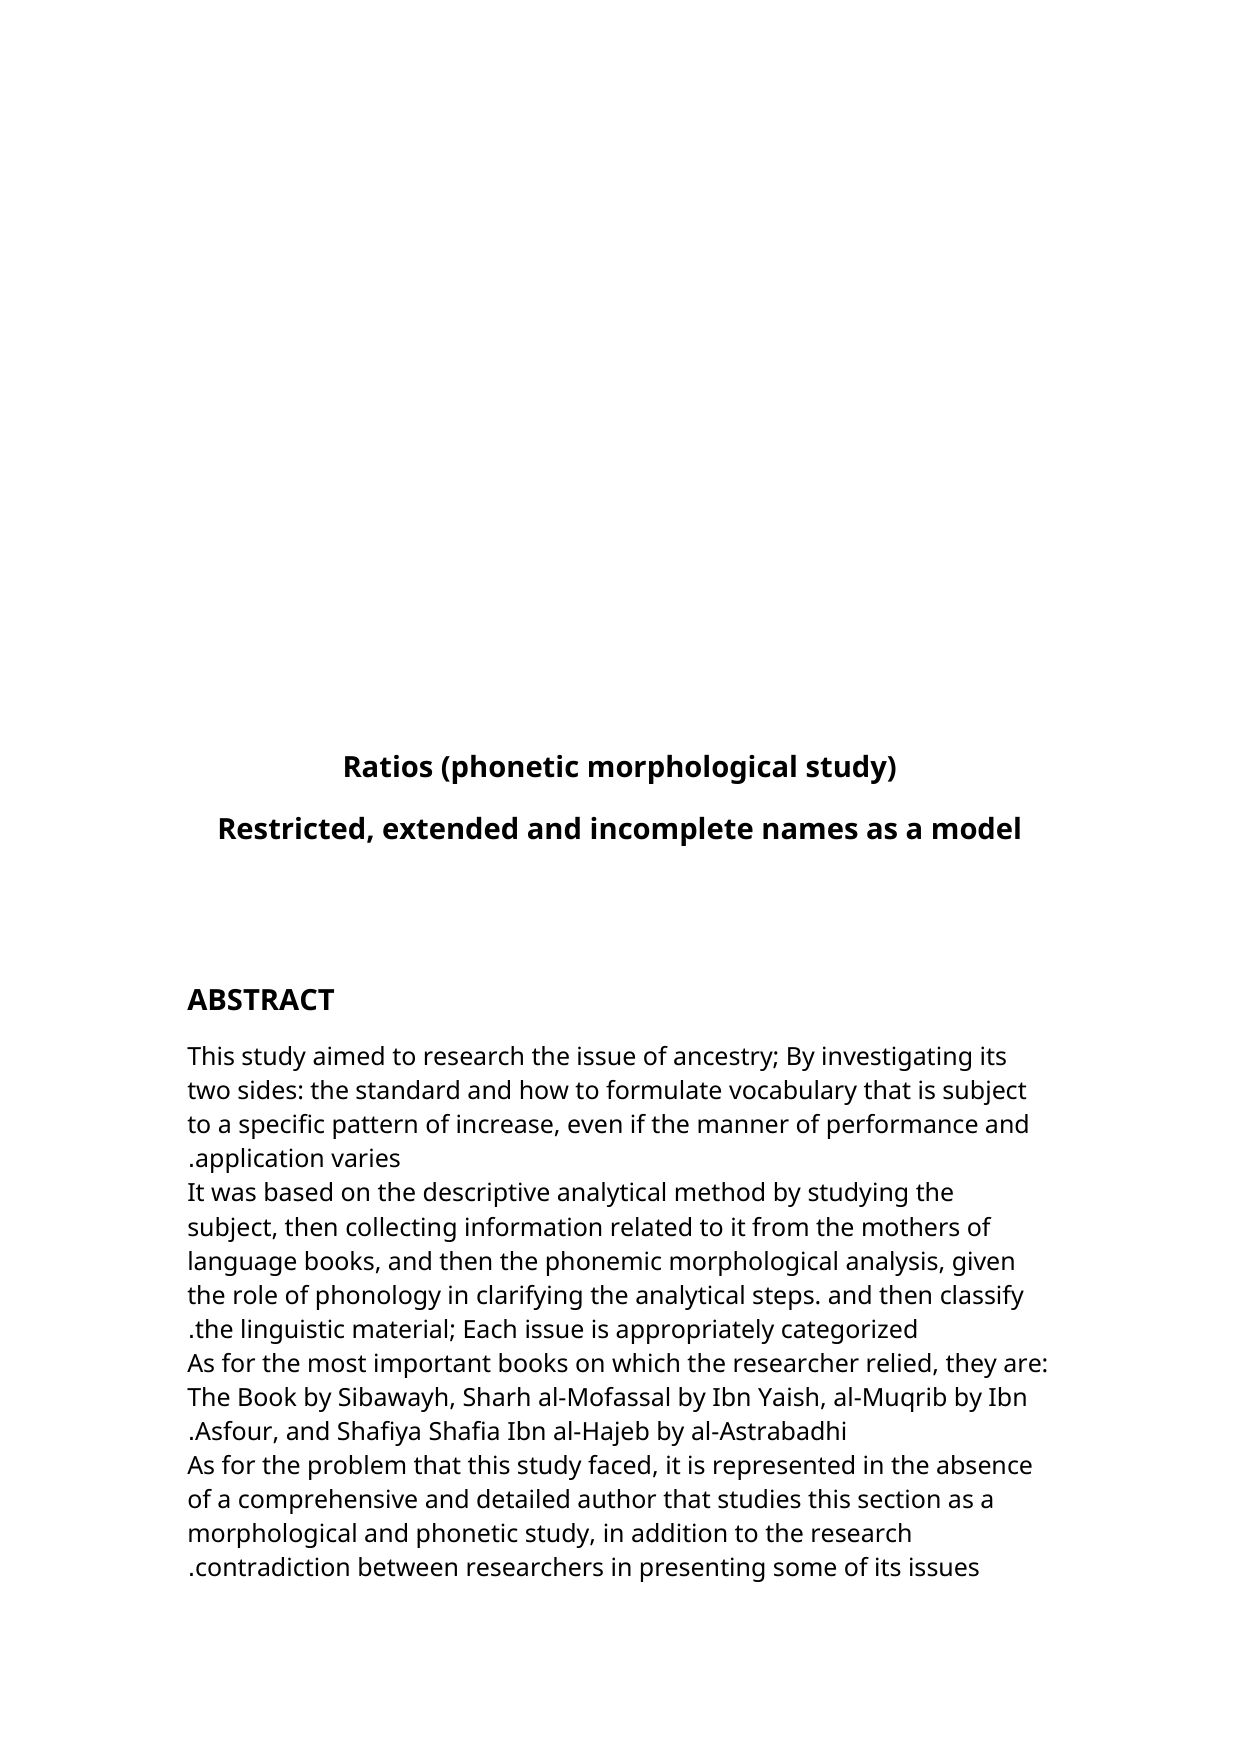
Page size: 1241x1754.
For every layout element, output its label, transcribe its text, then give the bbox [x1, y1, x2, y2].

text This study aimed to research the issue of ancestry; By investigating its two sides: the standard and how to formulate vocabulary that is subject to a specific pattern of increase, even if the manner of performance and application varies. [187, 1039, 1053, 1175]
text ABSTRACT [187, 979, 1053, 1019]
text As for the most important books on which the researcher relied, they are: The Book by Sibawayh, Sharh al-Mofassal by Ibn Yaish, al-Muqrib by Ibn Asfour, and Shafiya Shafia Ibn al-Hajeb by al-Astrabadhi. [187, 1345, 1053, 1448]
text Ratios (phonetic morphological study) [187, 746, 1053, 786]
text It was based on the descriptive analytical method by studying the subject, then collecting information related to it from the mothers of language books, and then the phonemic morphological analysis, given the role of phonology in clarifying the analytical steps. and then classify the linguistic material; Each issue is appropriately categorized. [187, 1175, 1053, 1345]
text As for the problem that this study faced, it is represented in the absence of a comprehensive and detailed author that studies this section as a morphological and phonetic study, in addition to the research contradiction between researchers in presenting some of its issues. [187, 1448, 1053, 1584]
text Restricted, extended and incomplete names as a model [187, 808, 1053, 848]
